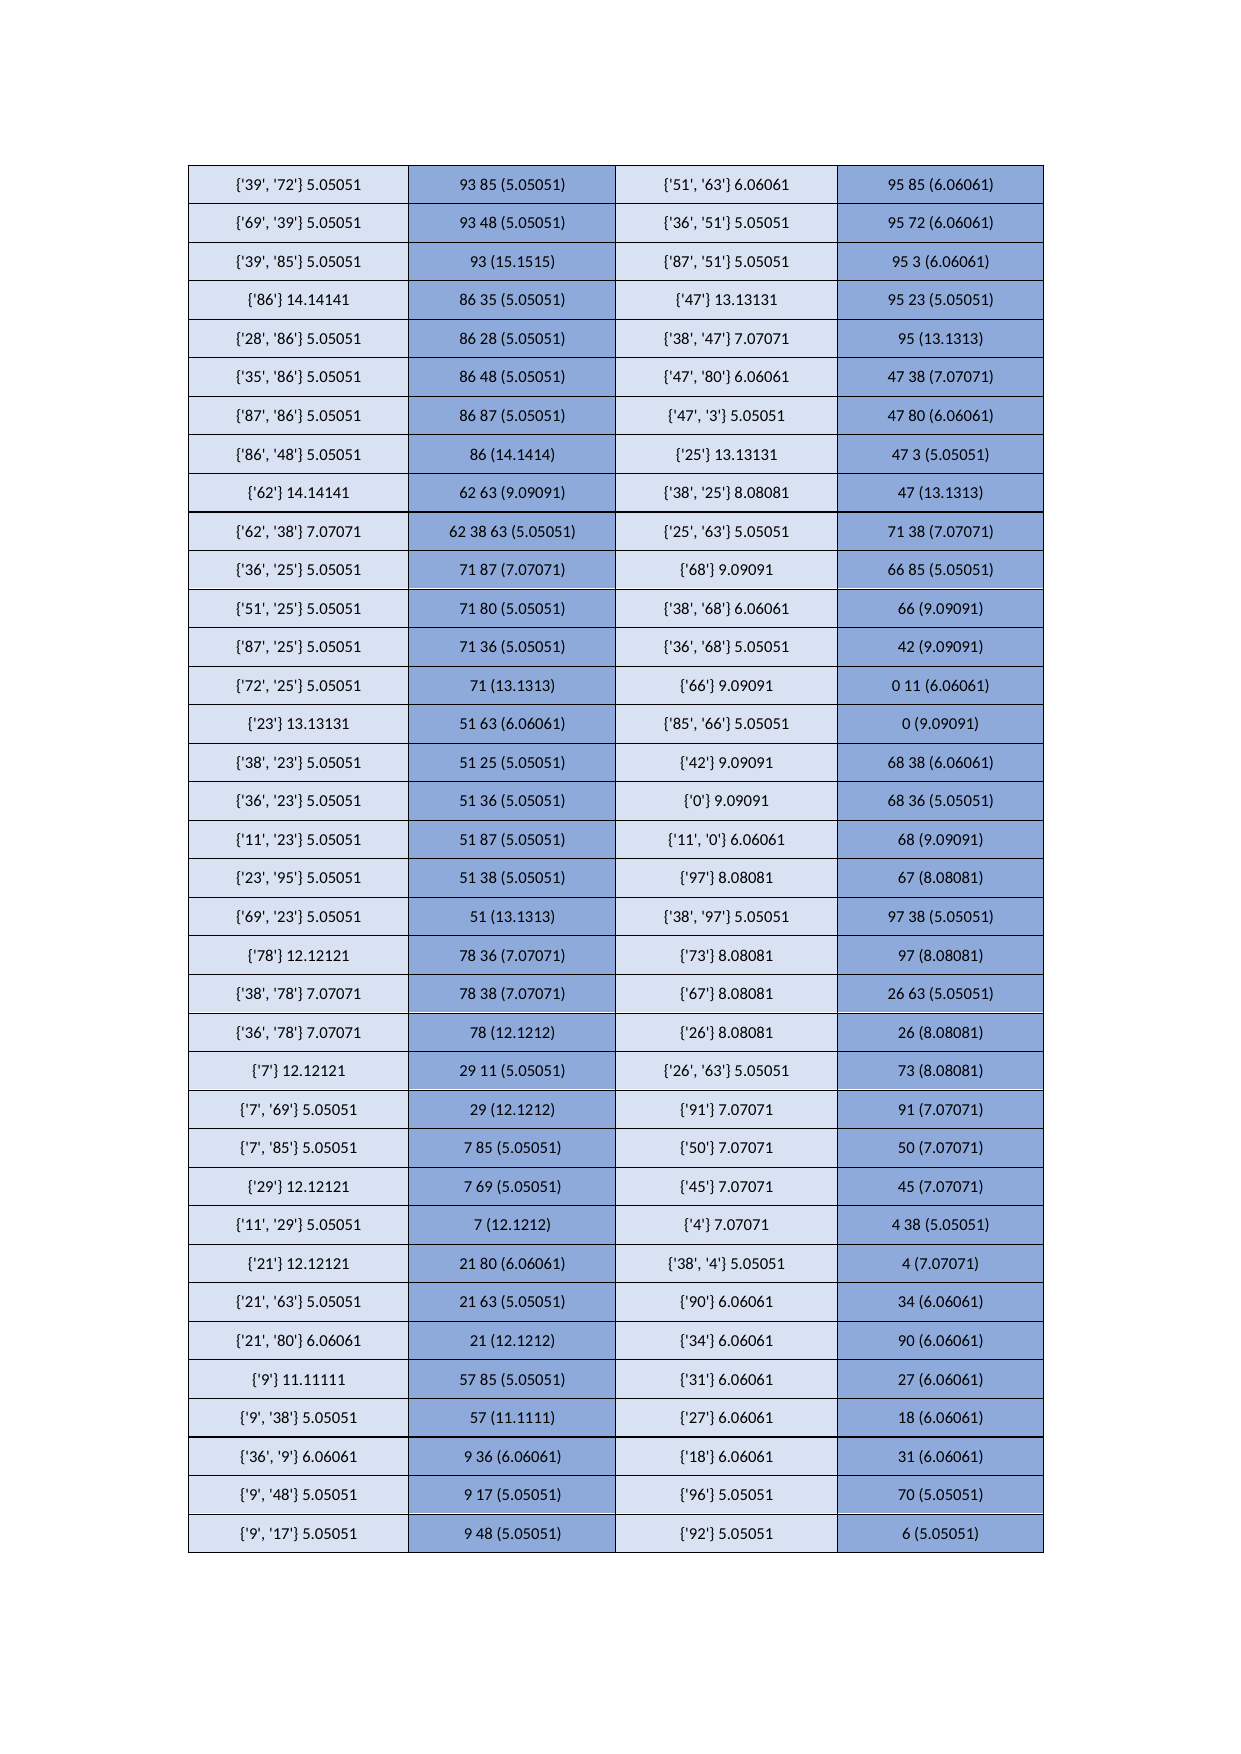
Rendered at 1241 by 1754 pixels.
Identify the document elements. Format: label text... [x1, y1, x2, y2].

table_cell 86 (14.1414) [409, 435, 615, 473]
table_cell {'29'} 12.12121 [189, 1168, 408, 1205]
table_cell {'21', '63'} 5.05051 [189, 1283, 408, 1321]
table_cell {'38', '47'} 7.07071 [616, 320, 837, 357]
table_cell {'38', '23'} 5.05051 [189, 744, 408, 781]
table_cell {'87', '25'} 5.05051 [189, 628, 408, 666]
table_cell 86 48 (5.05051) [409, 358, 615, 396]
table_cell 9 48 (5.05051) [409, 1515, 615, 1552]
table_cell {'26', '63'} 5.05051 [616, 1052, 837, 1089]
table_cell {'11', '23'} 5.05051 [189, 821, 408, 858]
table_cell {'38', '68'} 6.06061 [616, 590, 837, 627]
table_cell {'86'} 14.14141 [189, 281, 408, 319]
table_cell {'36', '68'} 5.05051 [616, 628, 837, 666]
table_cell 18 (6.06061) [838, 1399, 1043, 1436]
table_cell {'47', '3'} 5.05051 [616, 397, 837, 434]
table_cell {'36', '25'} 5.05051 [189, 551, 408, 588]
table_cell 90 (6.06061) [838, 1322, 1043, 1359]
table_cell {'67'} 8.08081 [616, 975, 837, 1012]
table_cell 51 87 (5.05051) [409, 821, 615, 858]
table_cell {'38', '78'} 7.07071 [189, 975, 408, 1012]
table_cell 4 (7.07071) [838, 1245, 1043, 1282]
table_cell {'31'} 6.06061 [616, 1360, 837, 1398]
table_cell 45 (7.07071) [838, 1168, 1043, 1205]
table_cell {'47', '80'} 6.06061 [616, 358, 837, 396]
table_cell {'90'} 6.06061 [616, 1283, 837, 1321]
table_cell 78 36 (7.07071) [409, 936, 615, 974]
table_cell {'92'} 5.05051 [616, 1515, 837, 1552]
table_cell {'69', '39'} 5.05051 [189, 204, 408, 242]
table_cell 66 85 (5.05051) [838, 551, 1043, 588]
table_cell {'62'} 14.14141 [189, 474, 408, 511]
table_cell 9 36 (6.06061) [409, 1438, 615, 1475]
table_cell 86 35 (5.05051) [409, 281, 615, 319]
table_cell 95 3 (6.06061) [838, 243, 1043, 280]
table_cell {'23'} 13.13131 [189, 705, 408, 743]
table_cell {'36', '23'} 5.05051 [189, 782, 408, 820]
table_cell {'9'} 11.11111 [189, 1360, 408, 1398]
table_cell 31 (6.06061) [838, 1438, 1043, 1475]
table_cell {'7', '85'} 5.05051 [189, 1129, 408, 1167]
table_cell 68 (9.09091) [838, 821, 1043, 858]
table_cell 21 (12.1212) [409, 1322, 615, 1359]
table_cell 68 38 (6.06061) [838, 744, 1043, 781]
table_cell 62 63 (9.09091) [409, 474, 615, 511]
table_cell {'42'} 9.09091 [616, 744, 837, 781]
table_cell 71 87 (7.07071) [409, 551, 615, 588]
table_cell 71 38 (7.07071) [838, 513, 1043, 550]
table_cell 67 (8.08081) [838, 859, 1043, 897]
table_cell {'39', '72'} 5.05051 [189, 166, 408, 203]
table_cell {'78'} 12.12121 [189, 936, 408, 974]
table_cell 66 (9.09091) [838, 590, 1043, 627]
table_cell 97 (8.08081) [838, 936, 1043, 974]
table_cell {'87', '86'} 5.05051 [189, 397, 408, 434]
table_cell 7 85 (5.05051) [409, 1129, 615, 1167]
table_cell 86 28 (5.05051) [409, 320, 615, 357]
table_cell 95 (13.1313) [838, 320, 1043, 357]
table_cell 29 11 (5.05051) [409, 1052, 615, 1089]
table_cell 93 85 (5.05051) [409, 166, 615, 203]
table_cell 71 36 (5.05051) [409, 628, 615, 666]
table_cell {'26'} 8.08081 [616, 1014, 837, 1051]
table_cell 51 36 (5.05051) [409, 782, 615, 820]
table_cell 4 38 (5.05051) [838, 1206, 1043, 1244]
table_cell 71 (13.1313) [409, 667, 615, 704]
table_cell 21 80 (6.06061) [409, 1245, 615, 1282]
table_cell {'91'} 7.07071 [616, 1091, 837, 1128]
table_cell {'23', '95'} 5.05051 [189, 859, 408, 897]
table_cell {'27'} 6.06061 [616, 1399, 837, 1436]
table_cell {'11', '0'} 6.06061 [616, 821, 837, 858]
table_cell 47 38 (7.07071) [838, 358, 1043, 396]
table_cell 70 (5.05051) [838, 1476, 1043, 1513]
table_cell {'50'} 7.07071 [616, 1129, 837, 1167]
table_cell {'25'} 13.13131 [616, 435, 837, 473]
table_cell 0 (9.09091) [838, 705, 1043, 743]
table_cell {'39', '85'} 5.05051 [189, 243, 408, 280]
table_cell {'47'} 13.13131 [616, 281, 837, 319]
table_cell {'9', '17'} 5.05051 [189, 1515, 408, 1552]
table_cell 0 11 (6.06061) [838, 667, 1043, 704]
table_cell 7 69 (5.05051) [409, 1168, 615, 1205]
table_cell {'11', '29'} 5.05051 [189, 1206, 408, 1244]
table_cell {'0'} 9.09091 [616, 782, 837, 820]
table_cell 51 63 (6.06061) [409, 705, 615, 743]
table_cell {'45'} 7.07071 [616, 1168, 837, 1205]
table_cell {'68'} 9.09091 [616, 551, 837, 588]
table_cell 95 72 (6.06061) [838, 204, 1043, 242]
table_cell {'38', '97'} 5.05051 [616, 898, 837, 935]
table_cell {'97'} 8.08081 [616, 859, 837, 897]
table_cell {'9', '48'} 5.05051 [189, 1476, 408, 1513]
table_cell 27 (6.06061) [838, 1360, 1043, 1398]
table_cell {'86', '48'} 5.05051 [189, 435, 408, 473]
table_cell 73 (8.08081) [838, 1052, 1043, 1089]
table_cell 57 85 (5.05051) [409, 1360, 615, 1398]
table_cell {'51', '25'} 5.05051 [189, 590, 408, 627]
table_cell {'36', '9'} 6.06061 [189, 1438, 408, 1475]
table_cell {'4'} 7.07071 [616, 1206, 837, 1244]
table_cell {'69', '23'} 5.05051 [189, 898, 408, 935]
table_cell 51 (13.1313) [409, 898, 615, 935]
table_cell 57 (11.1111) [409, 1399, 615, 1436]
table_cell {'85', '66'} 5.05051 [616, 705, 837, 743]
table_cell 51 38 (5.05051) [409, 859, 615, 897]
table_cell 51 25 (5.05051) [409, 744, 615, 781]
table_cell 97 38 (5.05051) [838, 898, 1043, 935]
table_cell 26 (8.08081) [838, 1014, 1043, 1051]
table_cell {'73'} 8.08081 [616, 936, 837, 974]
table_cell 71 80 (5.05051) [409, 590, 615, 627]
table_cell {'96'} 5.05051 [616, 1476, 837, 1513]
table_cell 68 36 (5.05051) [838, 782, 1043, 820]
table_cell 78 38 (7.07071) [409, 975, 615, 1012]
table_cell 47 3 (5.05051) [838, 435, 1043, 473]
table_cell {'36', '78'} 7.07071 [189, 1014, 408, 1051]
table_cell 78 (12.1212) [409, 1014, 615, 1051]
table_cell {'21'} 12.12121 [189, 1245, 408, 1282]
table_cell {'9', '38'} 5.05051 [189, 1399, 408, 1436]
table_cell {'38', '25'} 8.08081 [616, 474, 837, 511]
table_cell 7 (12.1212) [409, 1206, 615, 1244]
table_cell 62 38 63 (5.05051) [409, 513, 615, 550]
table_cell 47 80 (6.06061) [838, 397, 1043, 434]
table_cell {'36', '51'} 5.05051 [616, 204, 837, 242]
table_cell 93 48 (5.05051) [409, 204, 615, 242]
table_cell 42 (9.09091) [838, 628, 1043, 666]
table_cell 29 (12.1212) [409, 1091, 615, 1128]
table_cell 91 (7.07071) [838, 1091, 1043, 1128]
table_cell {'87', '51'} 5.05051 [616, 243, 837, 280]
table_cell {'72', '25'} 5.05051 [189, 667, 408, 704]
table_cell {'35', '86'} 5.05051 [189, 358, 408, 396]
table_cell 9 17 (5.05051) [409, 1476, 615, 1513]
table_cell 47 (13.1313) [838, 474, 1043, 511]
table_cell 6 (5.05051) [838, 1515, 1043, 1552]
table_cell 34 (6.06061) [838, 1283, 1043, 1321]
table_cell {'18'} 6.06061 [616, 1438, 837, 1475]
table_cell {'7', '69'} 5.05051 [189, 1091, 408, 1128]
table_cell {'38', '4'} 5.05051 [616, 1245, 837, 1282]
table_cell {'7'} 12.12121 [189, 1052, 408, 1089]
table_cell 86 87 (5.05051) [409, 397, 615, 434]
table_cell {'28', '86'} 5.05051 [189, 320, 408, 357]
table_cell 93 (15.1515) [409, 243, 615, 280]
table_cell {'21', '80'} 6.06061 [189, 1322, 408, 1359]
table_cell 50 (7.07071) [838, 1129, 1043, 1167]
table_cell 95 23 (5.05051) [838, 281, 1043, 319]
table_cell 21 63 (5.05051) [409, 1283, 615, 1321]
table_cell 26 63 (5.05051) [838, 975, 1043, 1012]
table_cell {'25', '63'} 5.05051 [616, 513, 837, 550]
table_cell {'51', '63'} 6.06061 [616, 166, 837, 203]
table_cell {'62', '38'} 7.07071 [189, 513, 408, 550]
table_cell {'34'} 6.06061 [616, 1322, 837, 1359]
table_cell {'66'} 9.09091 [616, 667, 837, 704]
table_cell 95 85 (6.06061) [838, 166, 1043, 203]
